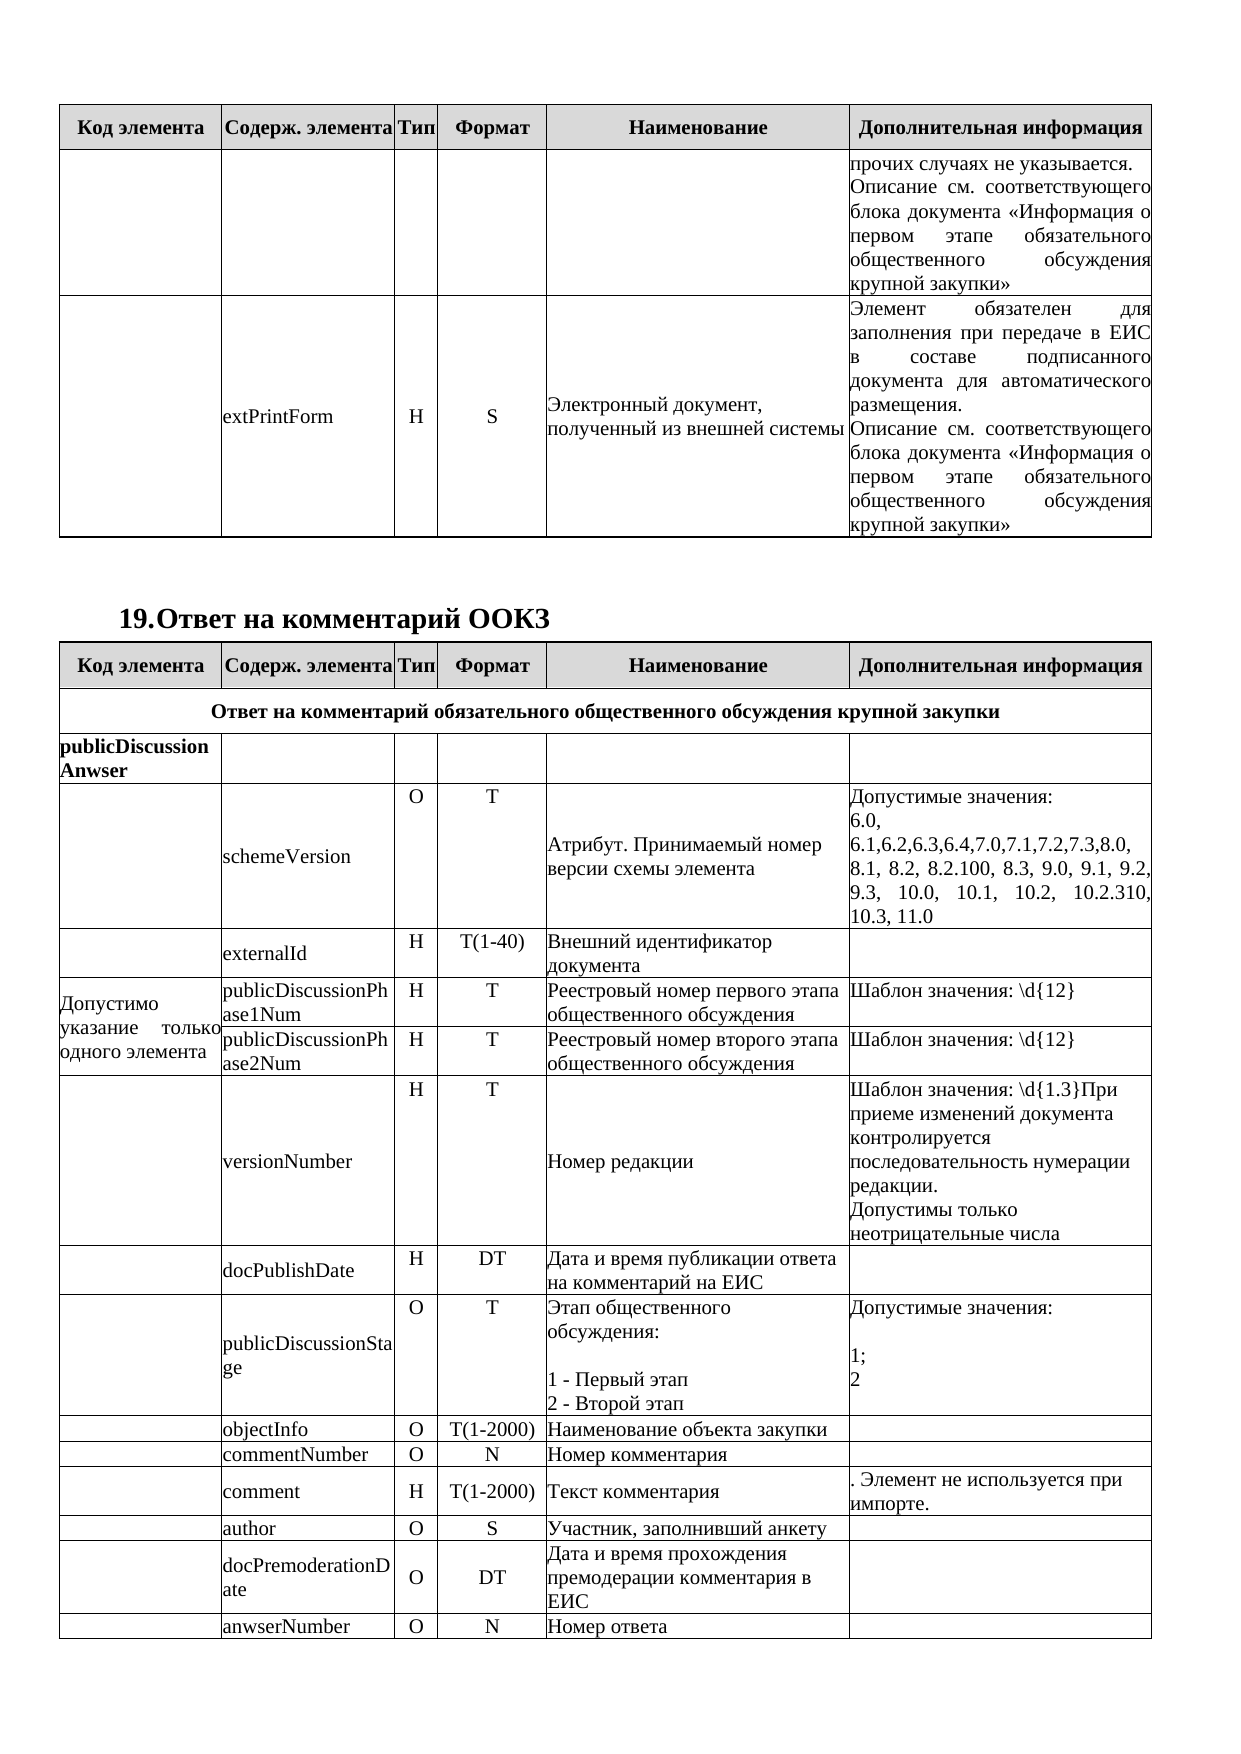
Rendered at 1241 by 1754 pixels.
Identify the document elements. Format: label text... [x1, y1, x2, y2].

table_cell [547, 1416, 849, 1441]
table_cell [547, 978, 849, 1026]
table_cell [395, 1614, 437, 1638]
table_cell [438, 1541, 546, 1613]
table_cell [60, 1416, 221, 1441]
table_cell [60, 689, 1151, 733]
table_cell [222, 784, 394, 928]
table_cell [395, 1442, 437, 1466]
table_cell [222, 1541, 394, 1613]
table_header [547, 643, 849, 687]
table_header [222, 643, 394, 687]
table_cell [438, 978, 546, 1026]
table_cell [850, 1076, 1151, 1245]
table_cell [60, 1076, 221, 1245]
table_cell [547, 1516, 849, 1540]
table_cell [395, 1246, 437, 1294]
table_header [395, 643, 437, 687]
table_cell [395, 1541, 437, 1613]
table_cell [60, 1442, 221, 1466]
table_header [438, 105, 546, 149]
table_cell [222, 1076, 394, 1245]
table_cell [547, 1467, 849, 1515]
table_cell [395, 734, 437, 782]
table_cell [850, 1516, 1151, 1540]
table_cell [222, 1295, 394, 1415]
subtitle Ответ на комментарий ООКЗ [118, 602, 1152, 635]
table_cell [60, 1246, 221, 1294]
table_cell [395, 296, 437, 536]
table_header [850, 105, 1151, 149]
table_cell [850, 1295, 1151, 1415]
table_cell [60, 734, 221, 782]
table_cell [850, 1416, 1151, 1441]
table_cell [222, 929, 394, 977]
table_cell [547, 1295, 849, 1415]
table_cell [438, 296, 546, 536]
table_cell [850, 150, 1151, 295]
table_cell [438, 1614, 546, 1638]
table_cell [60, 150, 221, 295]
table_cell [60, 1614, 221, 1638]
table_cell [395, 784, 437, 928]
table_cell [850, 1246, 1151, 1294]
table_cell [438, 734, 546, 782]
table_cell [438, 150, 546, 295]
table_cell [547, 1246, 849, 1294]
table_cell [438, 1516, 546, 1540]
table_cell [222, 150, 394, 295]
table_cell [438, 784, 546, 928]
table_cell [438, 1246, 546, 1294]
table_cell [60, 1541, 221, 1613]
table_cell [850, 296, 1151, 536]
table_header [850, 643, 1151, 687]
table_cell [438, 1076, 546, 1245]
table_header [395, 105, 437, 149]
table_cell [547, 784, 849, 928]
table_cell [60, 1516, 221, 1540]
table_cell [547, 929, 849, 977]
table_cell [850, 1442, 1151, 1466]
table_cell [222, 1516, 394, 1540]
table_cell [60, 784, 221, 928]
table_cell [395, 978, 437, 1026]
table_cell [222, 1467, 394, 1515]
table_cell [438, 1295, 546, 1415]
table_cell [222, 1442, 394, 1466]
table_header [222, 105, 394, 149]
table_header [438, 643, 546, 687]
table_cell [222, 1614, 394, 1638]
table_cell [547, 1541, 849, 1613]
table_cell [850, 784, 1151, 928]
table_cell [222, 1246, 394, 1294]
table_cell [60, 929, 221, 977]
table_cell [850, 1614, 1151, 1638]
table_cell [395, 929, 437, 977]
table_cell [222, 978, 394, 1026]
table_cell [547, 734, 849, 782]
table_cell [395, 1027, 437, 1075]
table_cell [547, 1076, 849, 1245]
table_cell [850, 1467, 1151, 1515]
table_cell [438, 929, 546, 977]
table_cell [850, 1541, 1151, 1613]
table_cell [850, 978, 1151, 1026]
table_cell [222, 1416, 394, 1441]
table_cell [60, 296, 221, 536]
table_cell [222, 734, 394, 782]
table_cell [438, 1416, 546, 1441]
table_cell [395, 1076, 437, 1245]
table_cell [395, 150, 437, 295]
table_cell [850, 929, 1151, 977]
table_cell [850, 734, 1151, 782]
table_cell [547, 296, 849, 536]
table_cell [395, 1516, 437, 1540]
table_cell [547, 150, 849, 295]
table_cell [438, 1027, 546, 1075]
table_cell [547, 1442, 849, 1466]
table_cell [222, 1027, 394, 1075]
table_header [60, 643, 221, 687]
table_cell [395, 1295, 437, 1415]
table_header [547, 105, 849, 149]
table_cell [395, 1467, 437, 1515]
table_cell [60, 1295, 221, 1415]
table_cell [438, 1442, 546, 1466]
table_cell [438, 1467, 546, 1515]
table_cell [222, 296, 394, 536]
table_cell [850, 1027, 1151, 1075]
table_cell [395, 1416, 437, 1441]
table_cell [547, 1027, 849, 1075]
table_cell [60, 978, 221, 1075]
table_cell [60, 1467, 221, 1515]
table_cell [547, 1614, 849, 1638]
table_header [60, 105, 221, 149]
